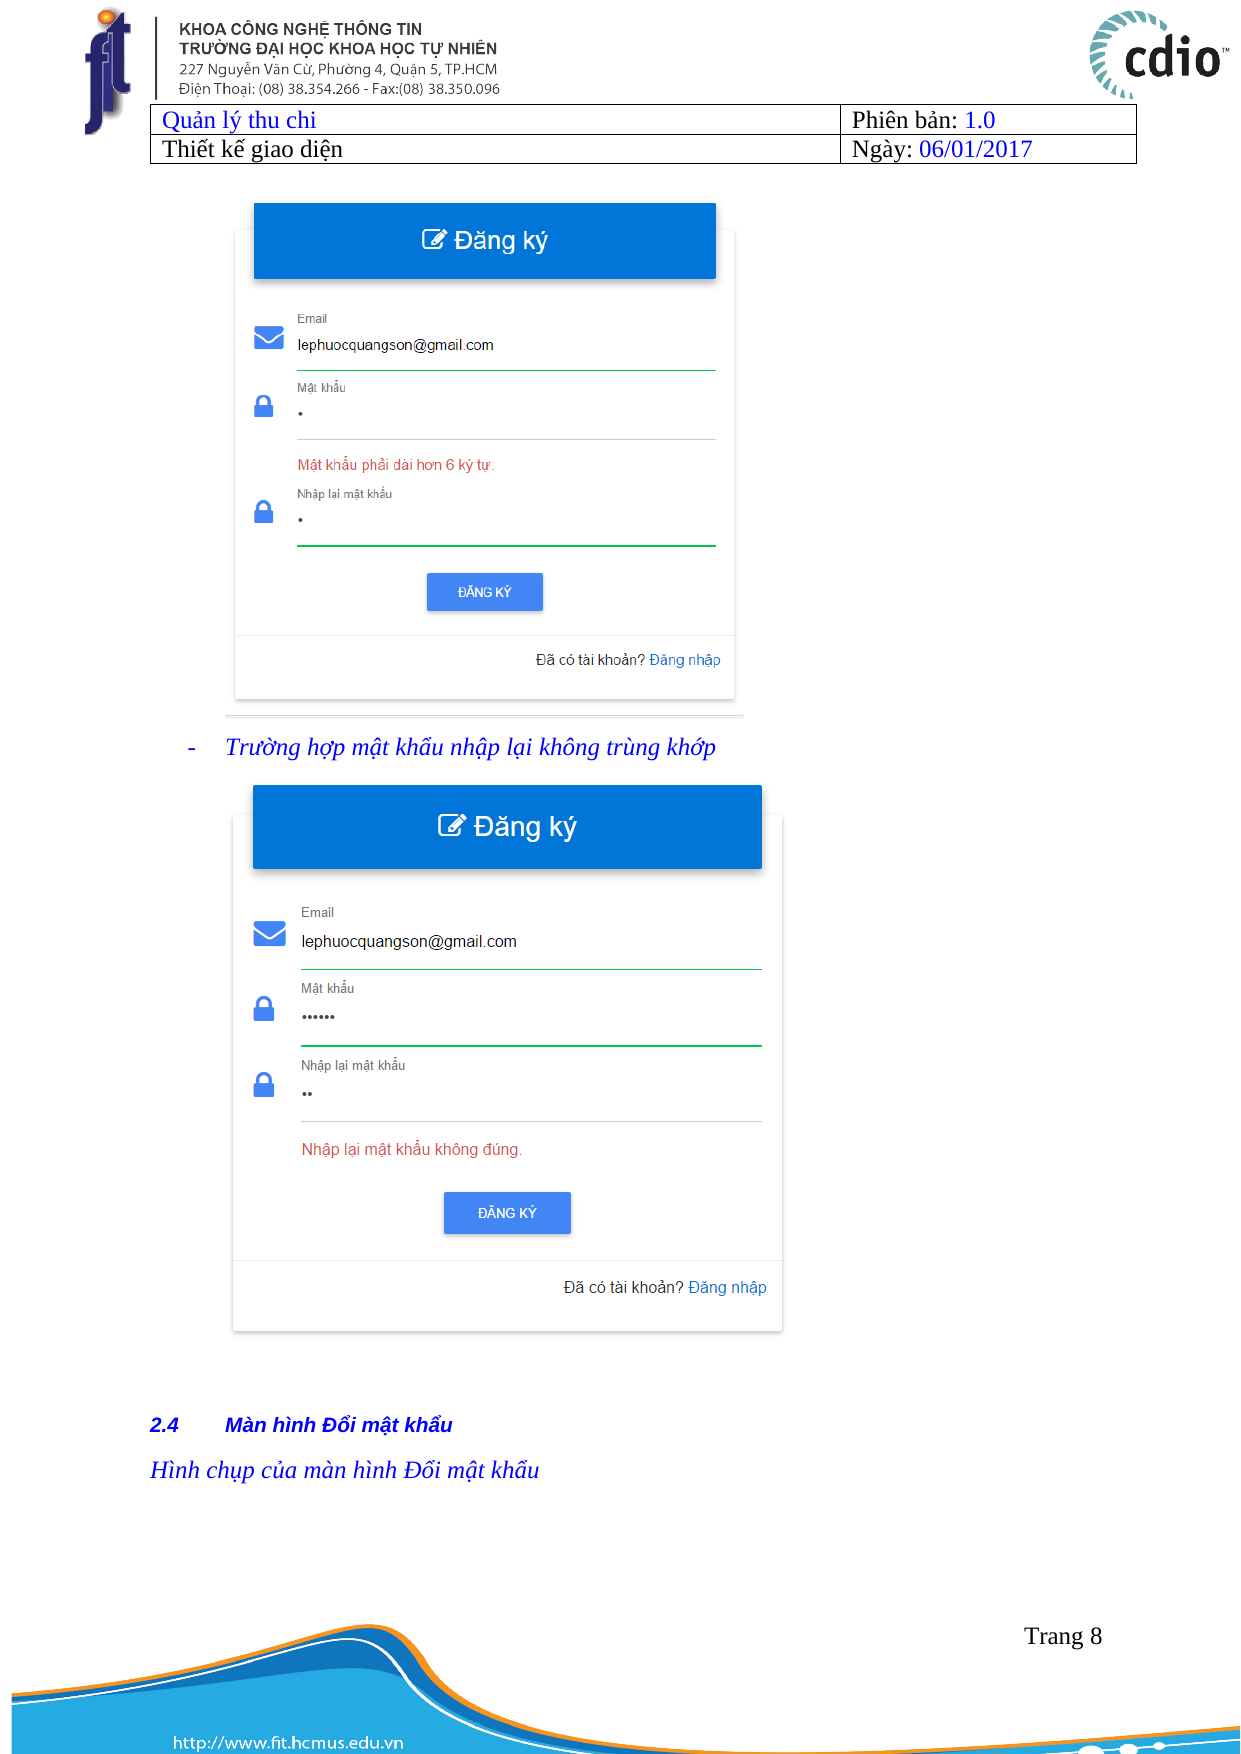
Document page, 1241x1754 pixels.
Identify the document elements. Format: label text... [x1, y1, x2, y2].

picture [151, 135, 840, 159]
picture [61, 0, 1241, 159]
picture [225, 775, 795, 1343]
picture [11, 1621, 1241, 1754]
list Trường hợp mật khẩu nhập lại không trùng khớp [187, 732, 1090, 761]
subtitle Màn hình Đổi mật khẩu [150, 1413, 1090, 1437]
picture [225, 193, 744, 719]
picture [841, 135, 1136, 159]
picture [151, 105, 840, 134]
text Hình chụp của màn hình Đổi mật khẩu [150, 1455, 1090, 1484]
picture [841, 105, 1136, 134]
